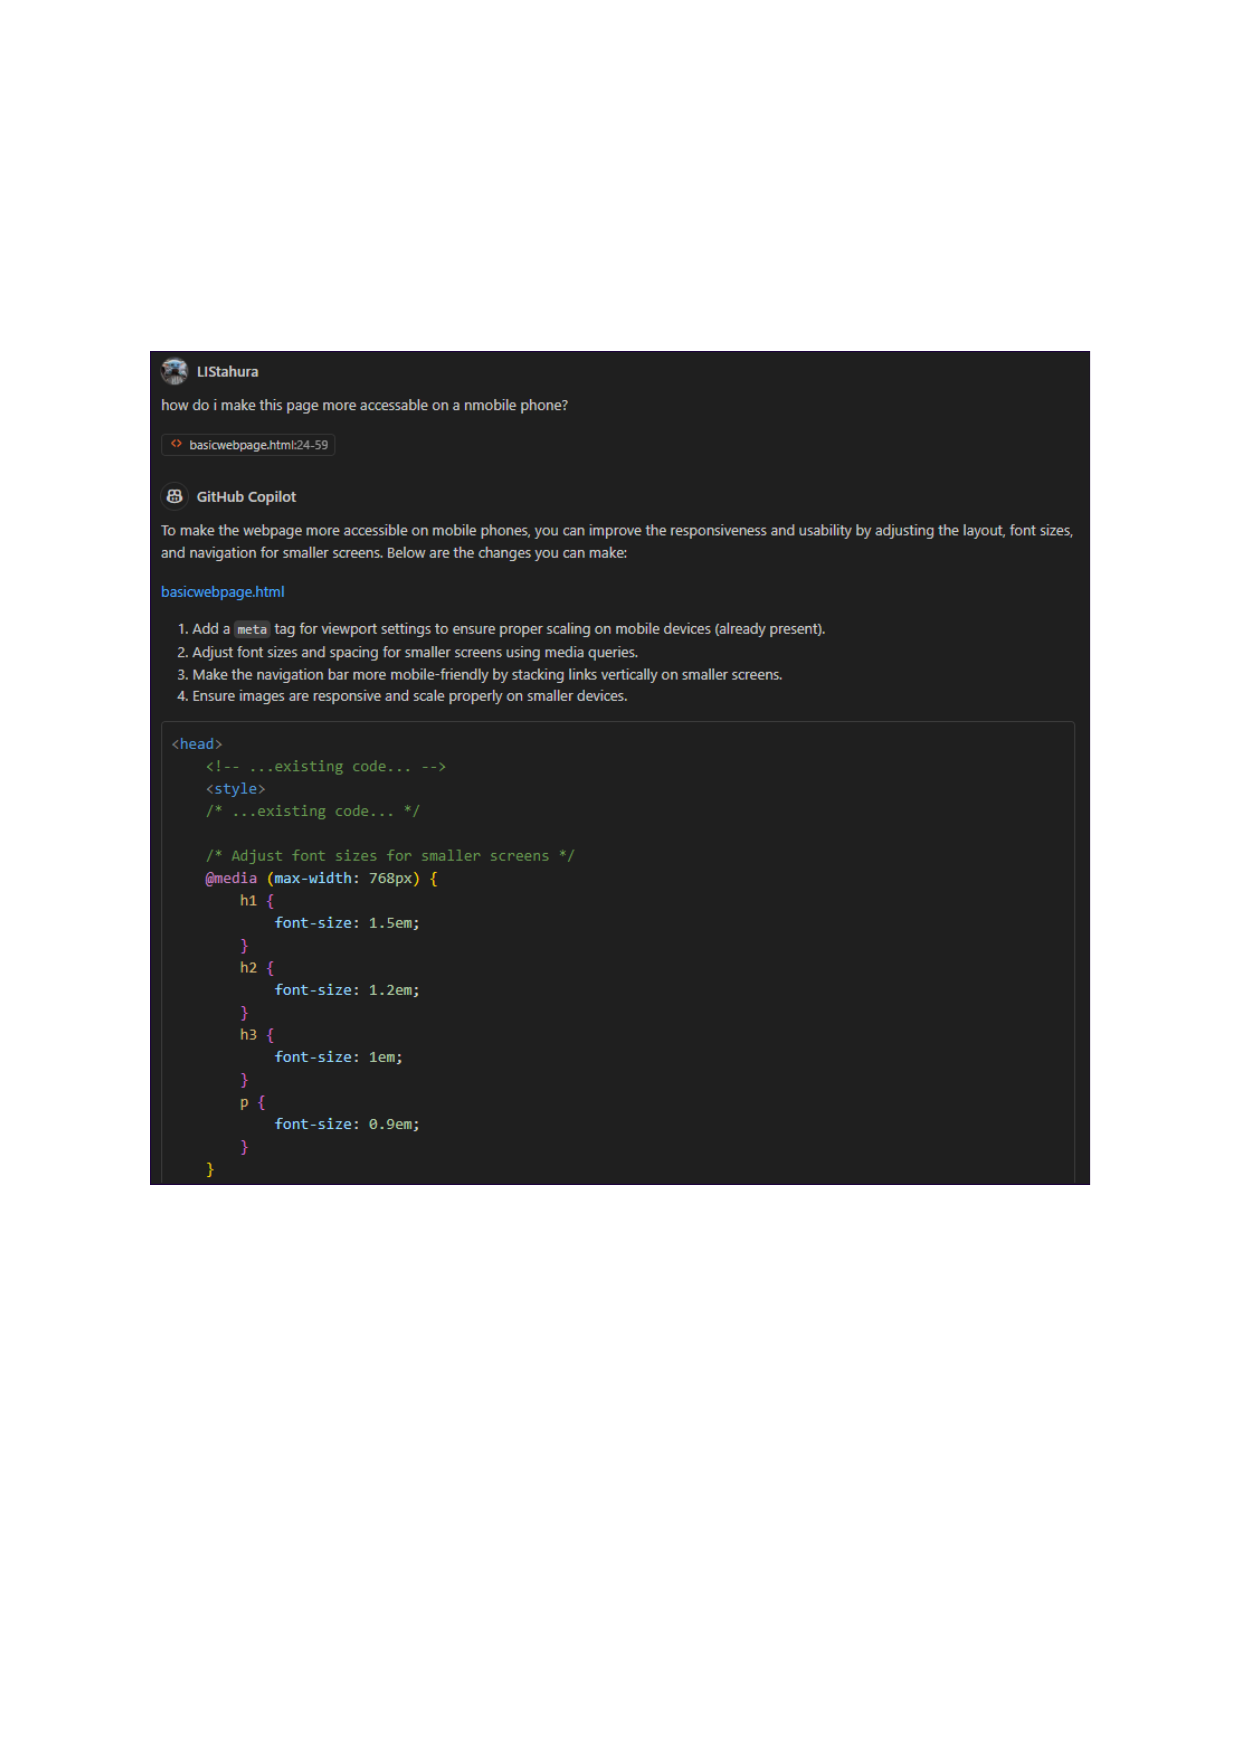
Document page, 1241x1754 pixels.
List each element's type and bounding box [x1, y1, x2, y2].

picture [150, 351, 1091, 1185]
